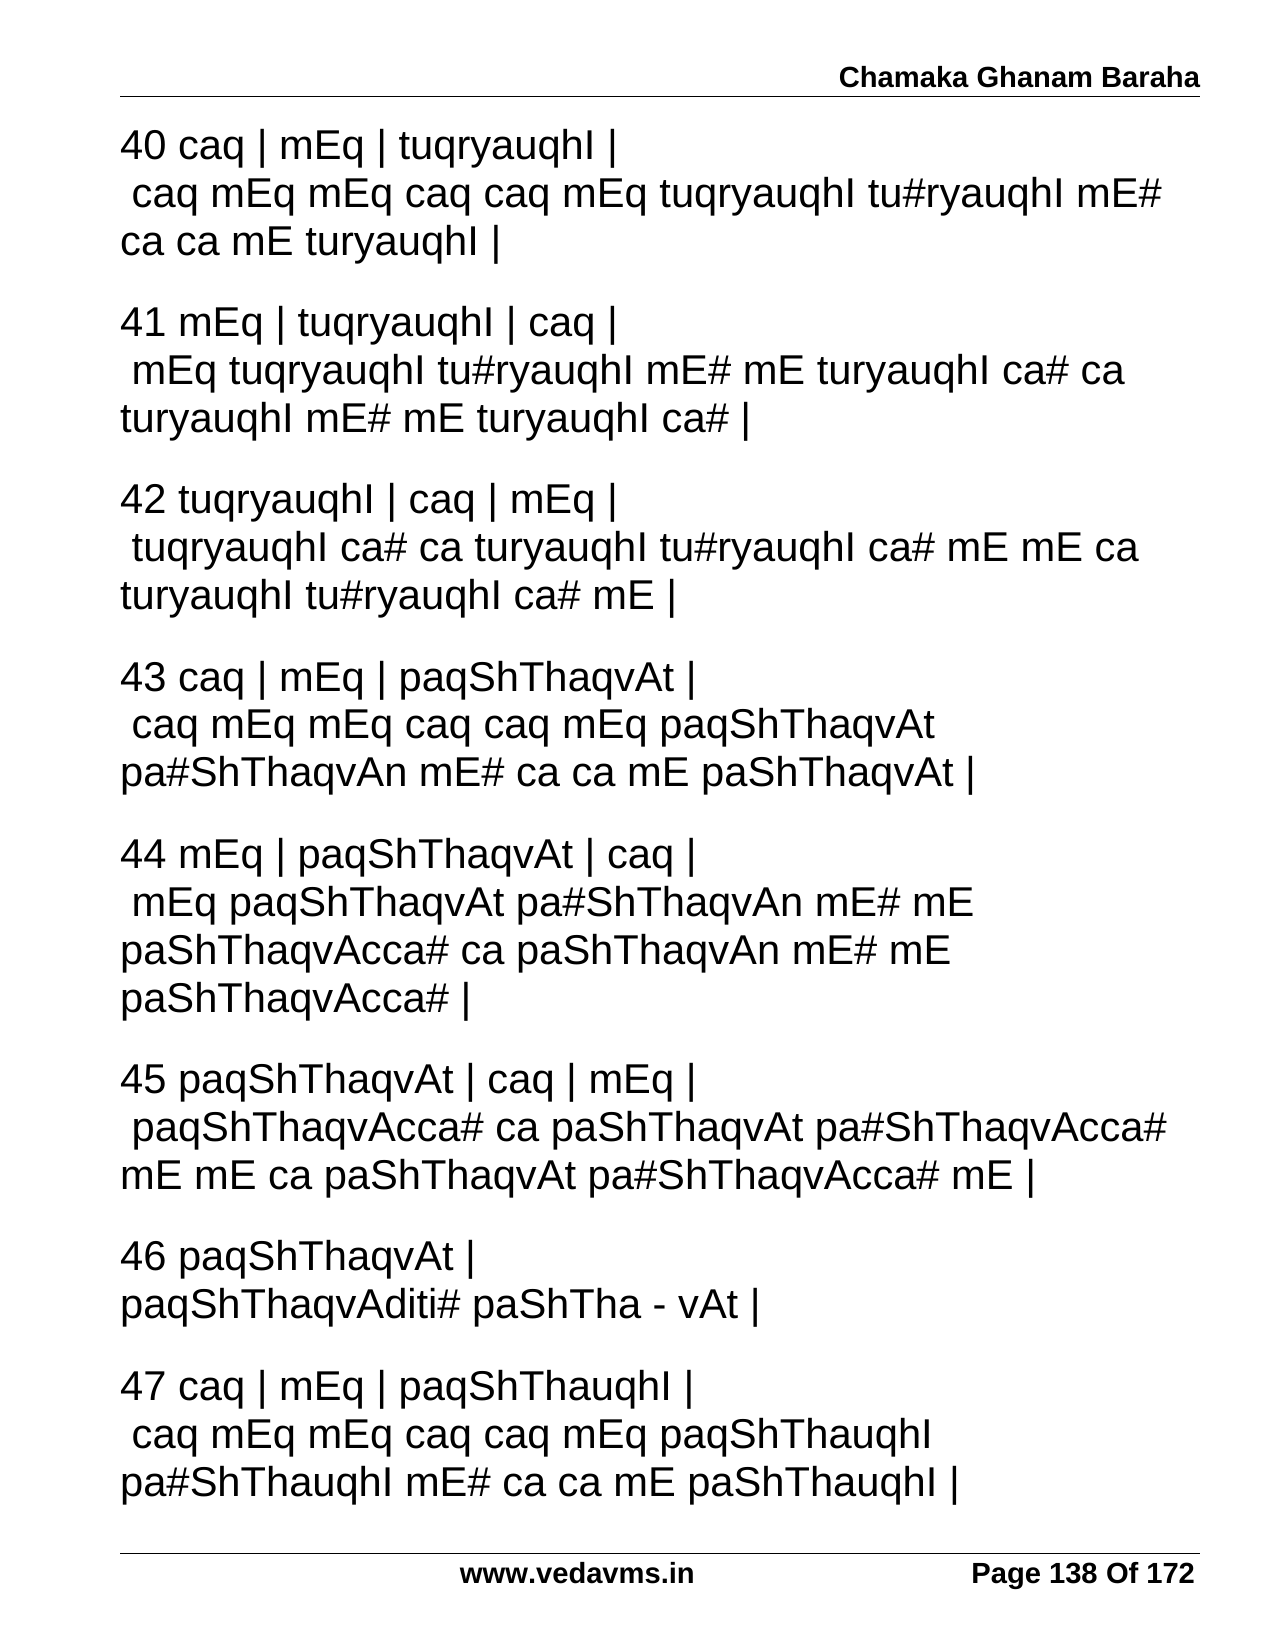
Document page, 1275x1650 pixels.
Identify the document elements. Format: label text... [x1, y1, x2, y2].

text caq mEq mEq caq caq mEq paqShThaqvAt pa#ShThaqvAn mE# ca ca mE paShThaqvAt | [120, 700, 1200, 796]
text caq mEq mEq caq caq mEq tuqryauqhI tu#ryauqhI mE# ca ca mE turyauqhI | [120, 168, 1200, 264]
text 42 tuqryauqhI | caq | mEq | [120, 474, 1200, 522]
text paqShThaqvAditi# paShTha - vAt | [120, 1279, 1200, 1327]
text 43 caq | mEq | paqShThaqvAt | [120, 652, 1200, 700]
text 47 caq | mEq | paqShThauqhI | [120, 1361, 1200, 1409]
text 40 caq | mEq | tuqryauqhI | [120, 120, 1200, 168]
text 46 paqShThaqvAt | [120, 1232, 1200, 1279]
text mEq paqShThaqvAt pa#ShThaqvAn mE# mE paShThaqvAcca# ca paShThaqvAn mE# mE paShThaqvAcca# | [120, 877, 1200, 1021]
text caq mEq mEq caq caq mEq paqShThauqhI pa#ShThauqhI mE# ca ca mE paShThauqhI | [120, 1409, 1200, 1505]
text paqShThaqvAcca# ca paShThaqvAt pa#ShThaqvAcca# mE mE ca paShThaqvAt pa#ShThaqvAcca# mE | [120, 1102, 1200, 1198]
text 41 mEq | tuqryauqhI | caq | [120, 297, 1200, 345]
text 45 paqShThaqvAt | caq | mEq | [120, 1054, 1200, 1102]
text mEq tuqryauqhI tu#ryauqhI mE# mE turyauqhI ca# ca turyauqhI mE# mE turyauqhI ca# | [120, 345, 1200, 441]
text 44 mEq | paqShThaqvAt | caq | [120, 829, 1200, 877]
text tuqryauqhI ca# ca turyauqhI tu#ryauqhI ca# mE mE ca turyauqhI tu#ryauqhI ca# mE | [120, 522, 1200, 618]
